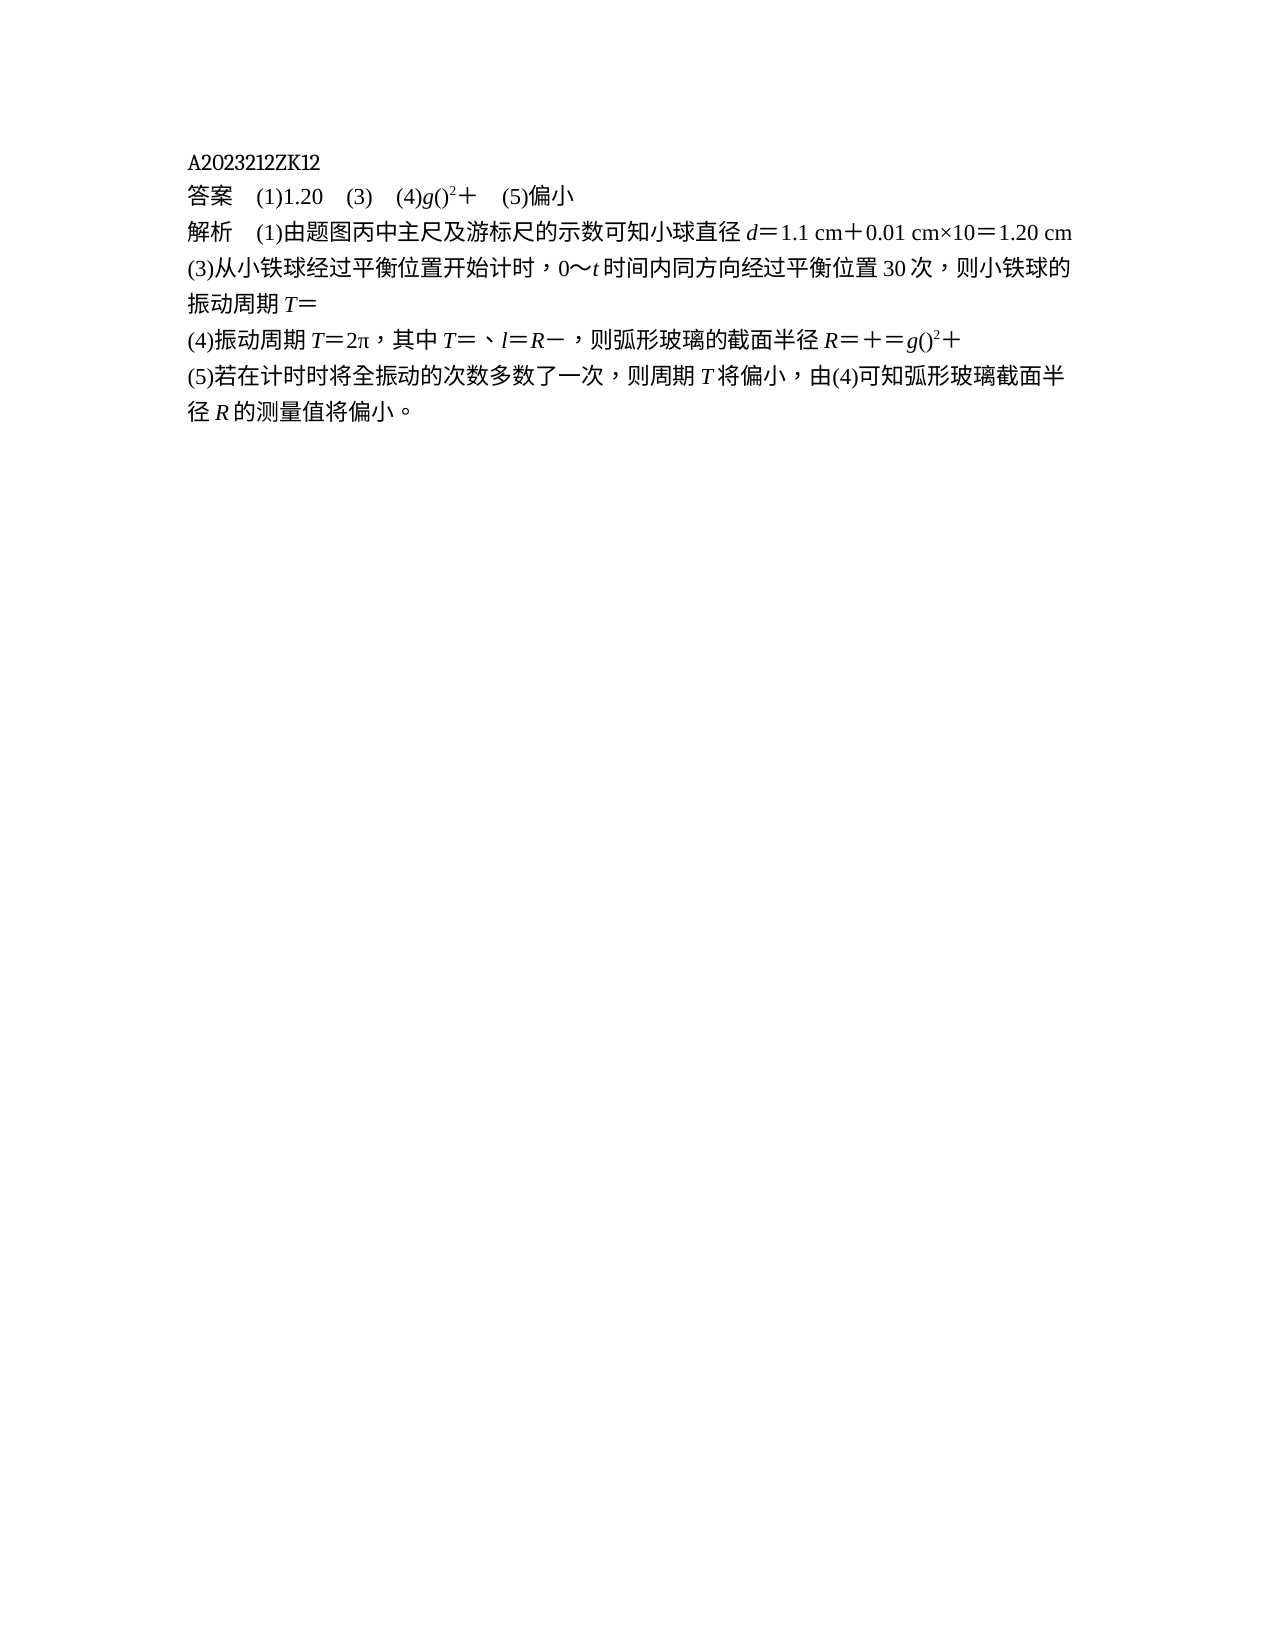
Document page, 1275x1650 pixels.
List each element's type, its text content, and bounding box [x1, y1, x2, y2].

text 答案 (1)1.20 (3) (4)g()2＋ (5)偏小 [187, 180, 1087, 211]
text A2023212ZK12 [187, 150, 1087, 176]
text (4)振动周期T＝2π，其中T＝、l＝R－，则弧形玻璃的截面半径R＝＋＝g()2＋ [187, 324, 1087, 355]
text 解析 (1)由题图丙中主尺及游标尺的示数可知小球直径d＝1.1 cm＋0.01 cm×10＝1.20 cm [187, 216, 1087, 247]
text (3)从小铁球经过平衡位置开始计时，0～t时间内同方向经过平衡位置30次，则小铁球的振动周期T＝ [187, 252, 1087, 319]
text (5)若在计时时将全振动的次数多数了一次，则周期T将偏小，由(4)可知弧形玻璃截面半径R的测量值将偏小。 [187, 360, 1087, 427]
